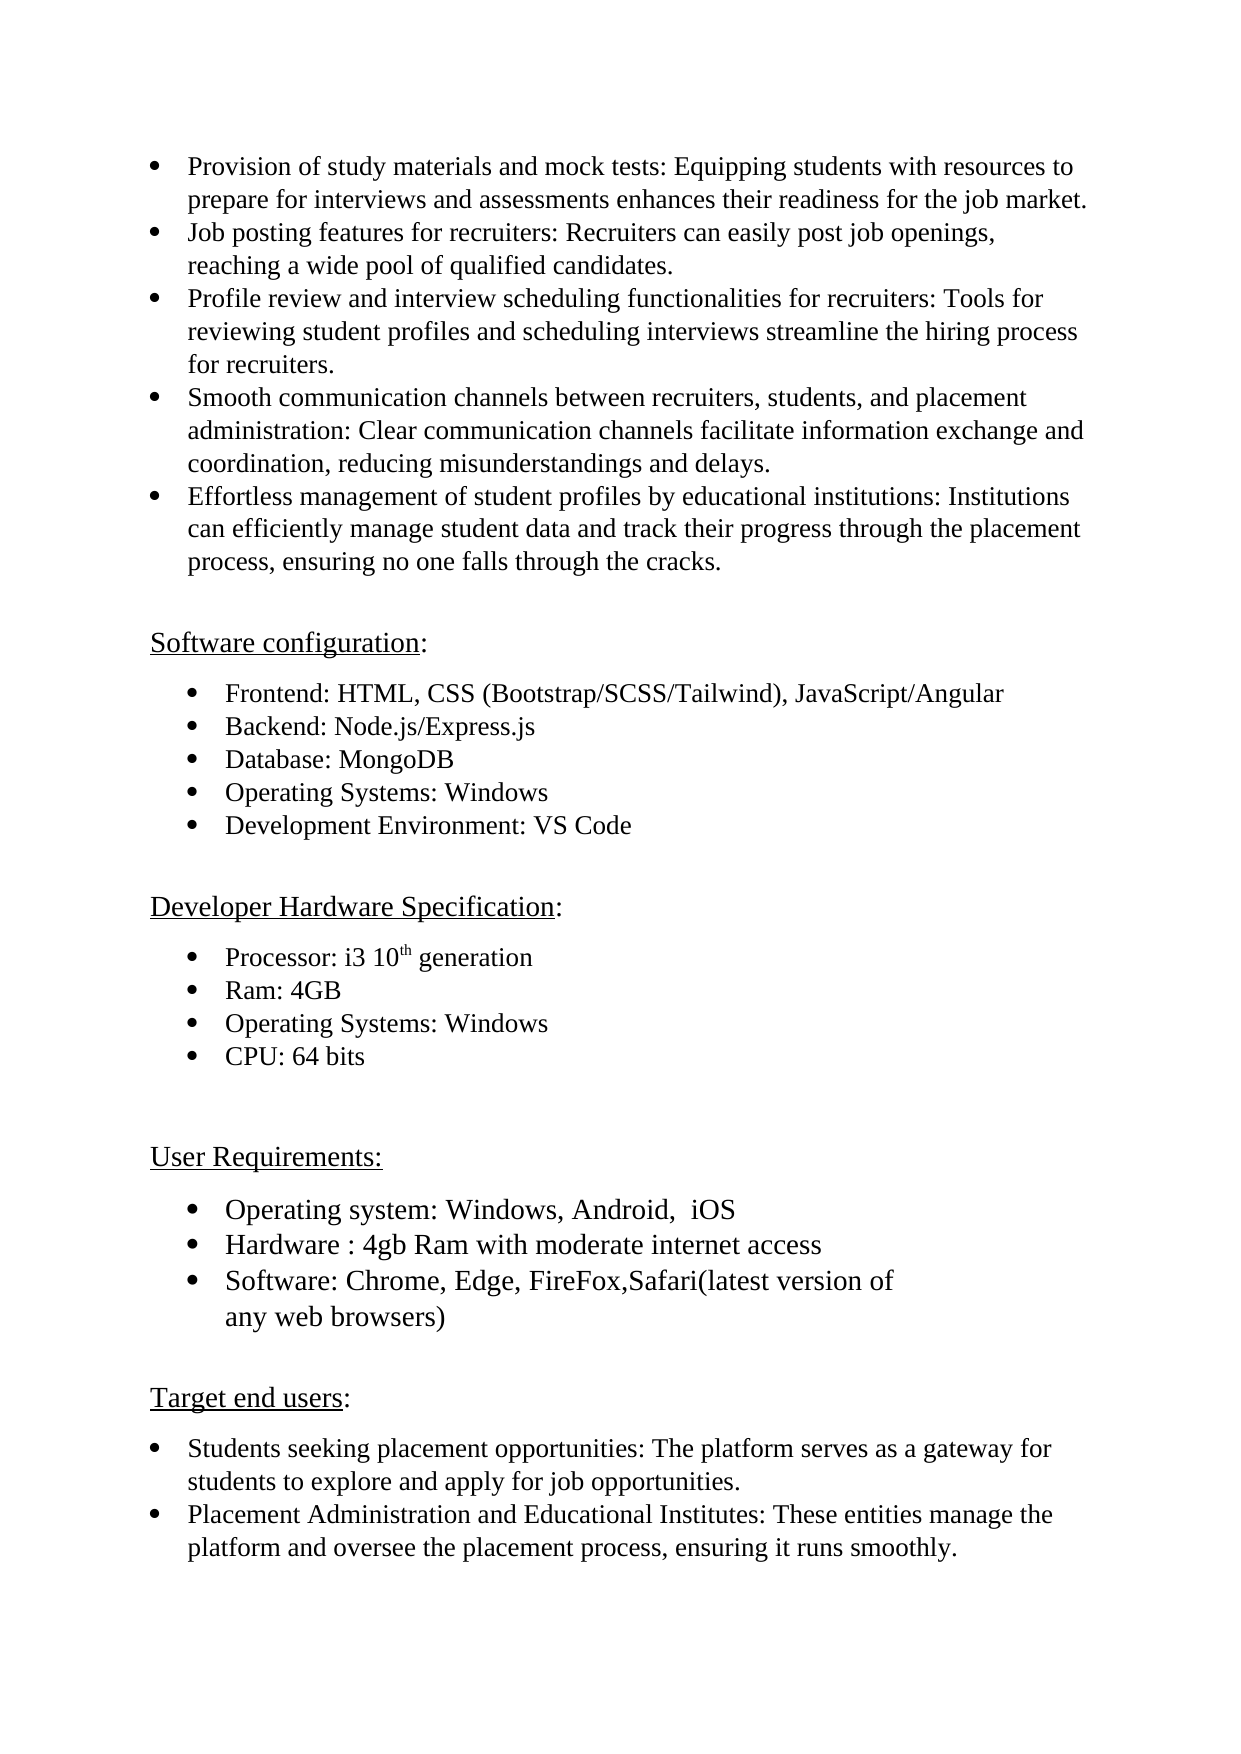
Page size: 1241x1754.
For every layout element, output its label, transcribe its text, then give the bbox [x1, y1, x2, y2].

text Developer Hardware Specification: [150, 889, 1090, 922]
list Operating Systems: Windows [187, 776, 1090, 807]
list Effortless management of student profiles by educational institutions: Institutions can efficiently manage student data and track their progress through the placement process, ensuring no one falls through the cracks. [150, 479, 1090, 606]
list Software: Chrome, Edge, FireFox,Safari(latest version of any web browsers) [187, 1263, 1090, 1362]
text Target end users: [150, 1380, 1090, 1414]
list Job posting features for recruiters: Recruiters can easily post job openings, reaching a wide pool of qualified candidates. [150, 216, 1090, 280]
list Database: MongoDB [187, 743, 1090, 774]
text Software configuration: [150, 625, 1090, 658]
list Operating system: Windows, Android, iOS [187, 1192, 1090, 1225]
list Backend: Node.js/Express.js [187, 710, 1090, 741]
list Provision of study materials and mock tests: Equipping students with resources to prepare for interviews and assessments enhances their readiness for the job market. [150, 150, 1090, 214]
list CPU: 64 bits [187, 1040, 1090, 1071]
list Processor: i3 10th generation [187, 941, 1090, 972]
list Smooth communication channels between recruiters, students, and placement administration: Clear communication channels facilitate information exchange and coordination, reducing misunderstandings and delays. [150, 381, 1090, 478]
list Students seeking placement opportunities: The platform serves as a gateway for students to explore and apply for job opportunities. [150, 1432, 1090, 1497]
list Frontend: HTML, CSS (Bootstrap/SCSS/Tailwind), JavaScript/Angular [187, 677, 1090, 708]
list Ram: 4GB [187, 974, 1090, 1005]
list Development Environment: VS Code [187, 809, 1090, 870]
list Hardware : 4gb Ram with moderate internet access [187, 1227, 1090, 1261]
list Profile review and interview scheduling functionalities for recruiters: Tools for reviewing student profiles and scheduling interviews streamline the hiring process for recruiters. [150, 282, 1090, 379]
text User Requirements: [150, 1139, 1090, 1173]
list Placement Administration and Educational Institutes: These entities manage the platform and oversee the placement process, ensuring it runs smoothly. [150, 1498, 1090, 1562]
list Operating Systems: Windows [187, 1007, 1090, 1038]
